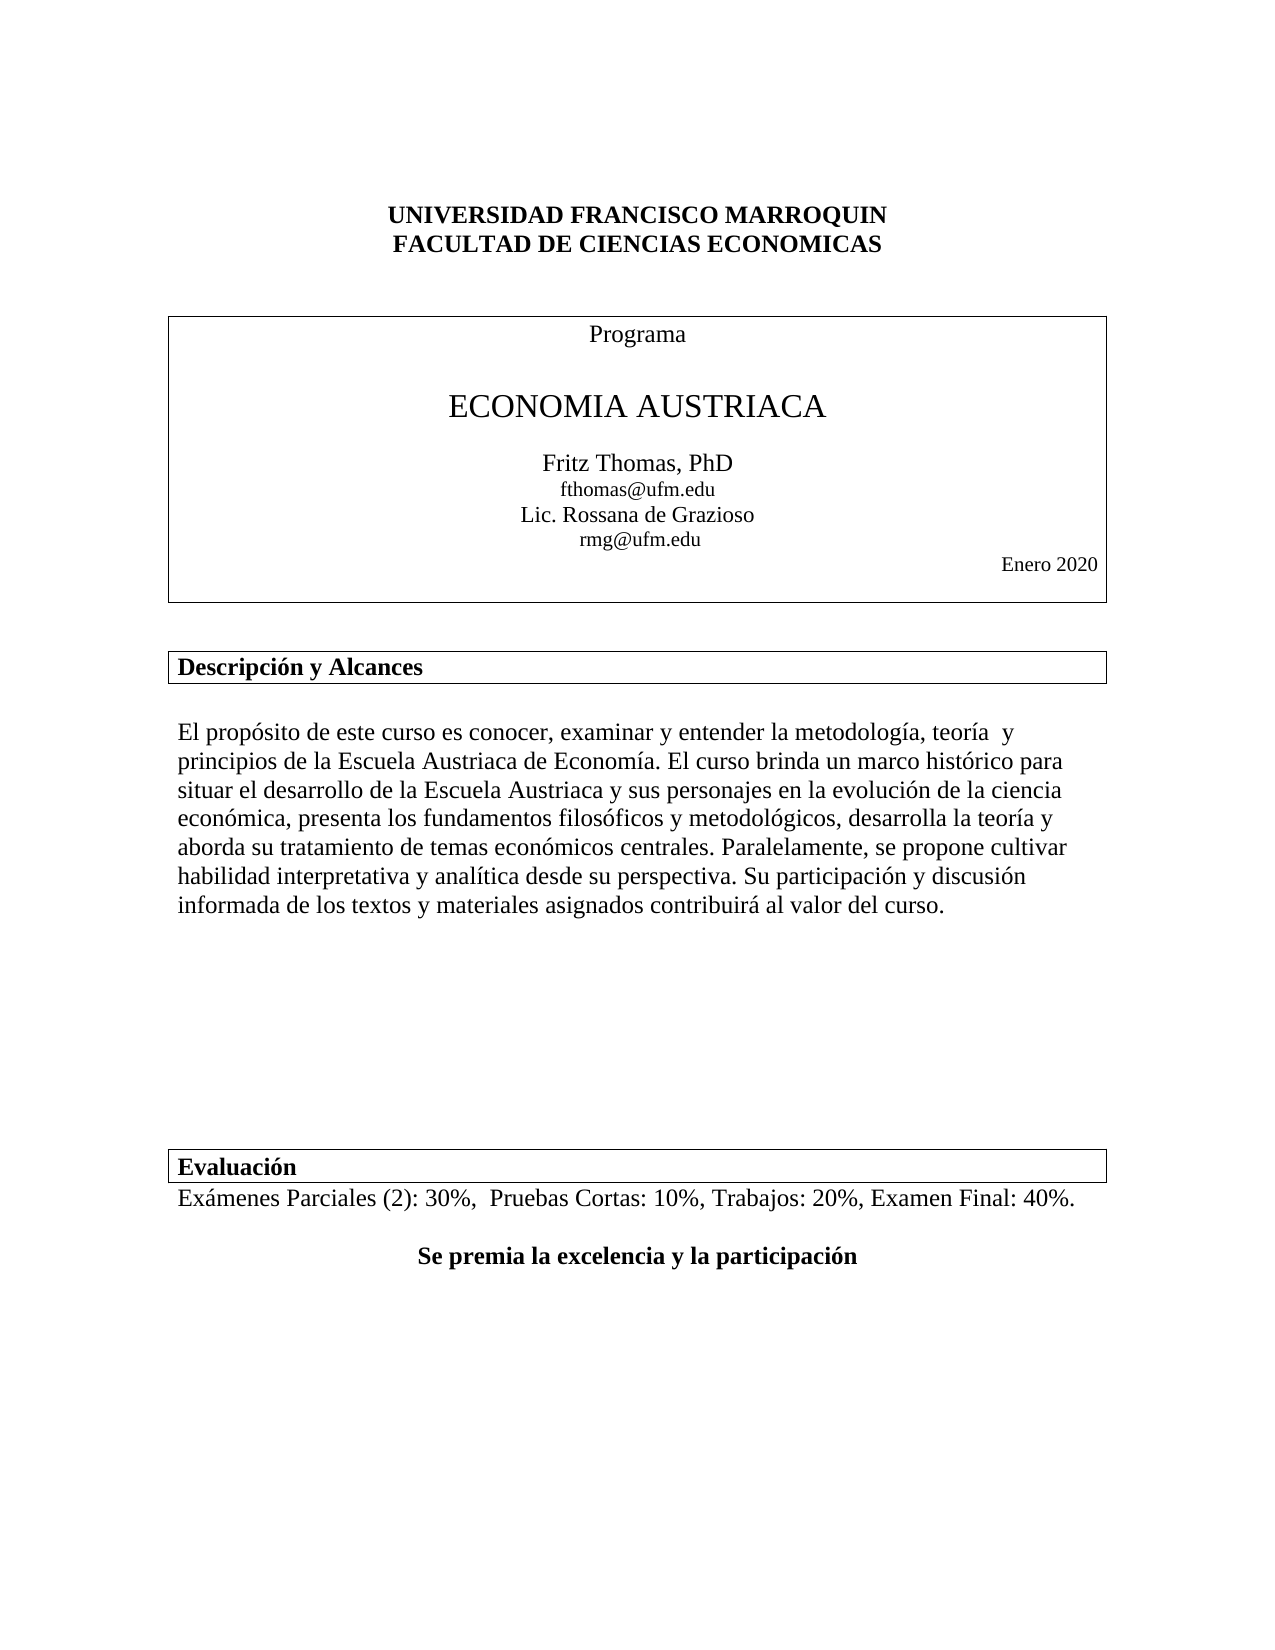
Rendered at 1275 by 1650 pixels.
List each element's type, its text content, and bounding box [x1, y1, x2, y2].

text rmg@ufm.edu [177, 527, 1098, 551]
text ECONOMIA AUSTRIACA [177, 386, 1098, 424]
text Exámenes Parciales (2): 30%, Pruebas Cortas: 10%, Trabajos: 20%, Examen Final: 40%. [177, 1183, 1098, 1212]
text UNIVERSIDAD FRANCISCO MARROQUIN [177, 201, 1098, 229]
text FACULTAD DE CIENCIAS ECONOMICAS [177, 229, 1098, 258]
text Descripción y Alcances [169, 652, 1106, 683]
text Fritz Thomas, PhD [177, 448, 1098, 477]
text Enero 2020 [177, 551, 1098, 576]
text fthomas@ufm.edu [177, 477, 1098, 501]
text Se premia la excelencia y la participación [177, 1241, 1098, 1270]
text Evaluación [169, 1150, 1106, 1182]
text Programa [169, 317, 1106, 347]
text El propósito de este curso es conocer, examinar y entender la metodología, teoría y principios de la Escuela Austriaca de Economía. El curso brinda un marco histórico para situar el desarrollo de la Escuela Austriaca y sus personajes en la evolución de la ciencia económica, presenta los fundamentos filosóficos y metodológicos, desarrolla la teoría y aborda su tratamiento de temas económicos centrales. Paralelamente, se propone cultivar habilidad interpretativa y analítica desde su perspectiva. Su participación y discusión informada de los textos y materiales asignados contribuirá al valor del curso. [177, 717, 1098, 918]
text Lic. Rossana de Grazioso [177, 501, 1098, 527]
